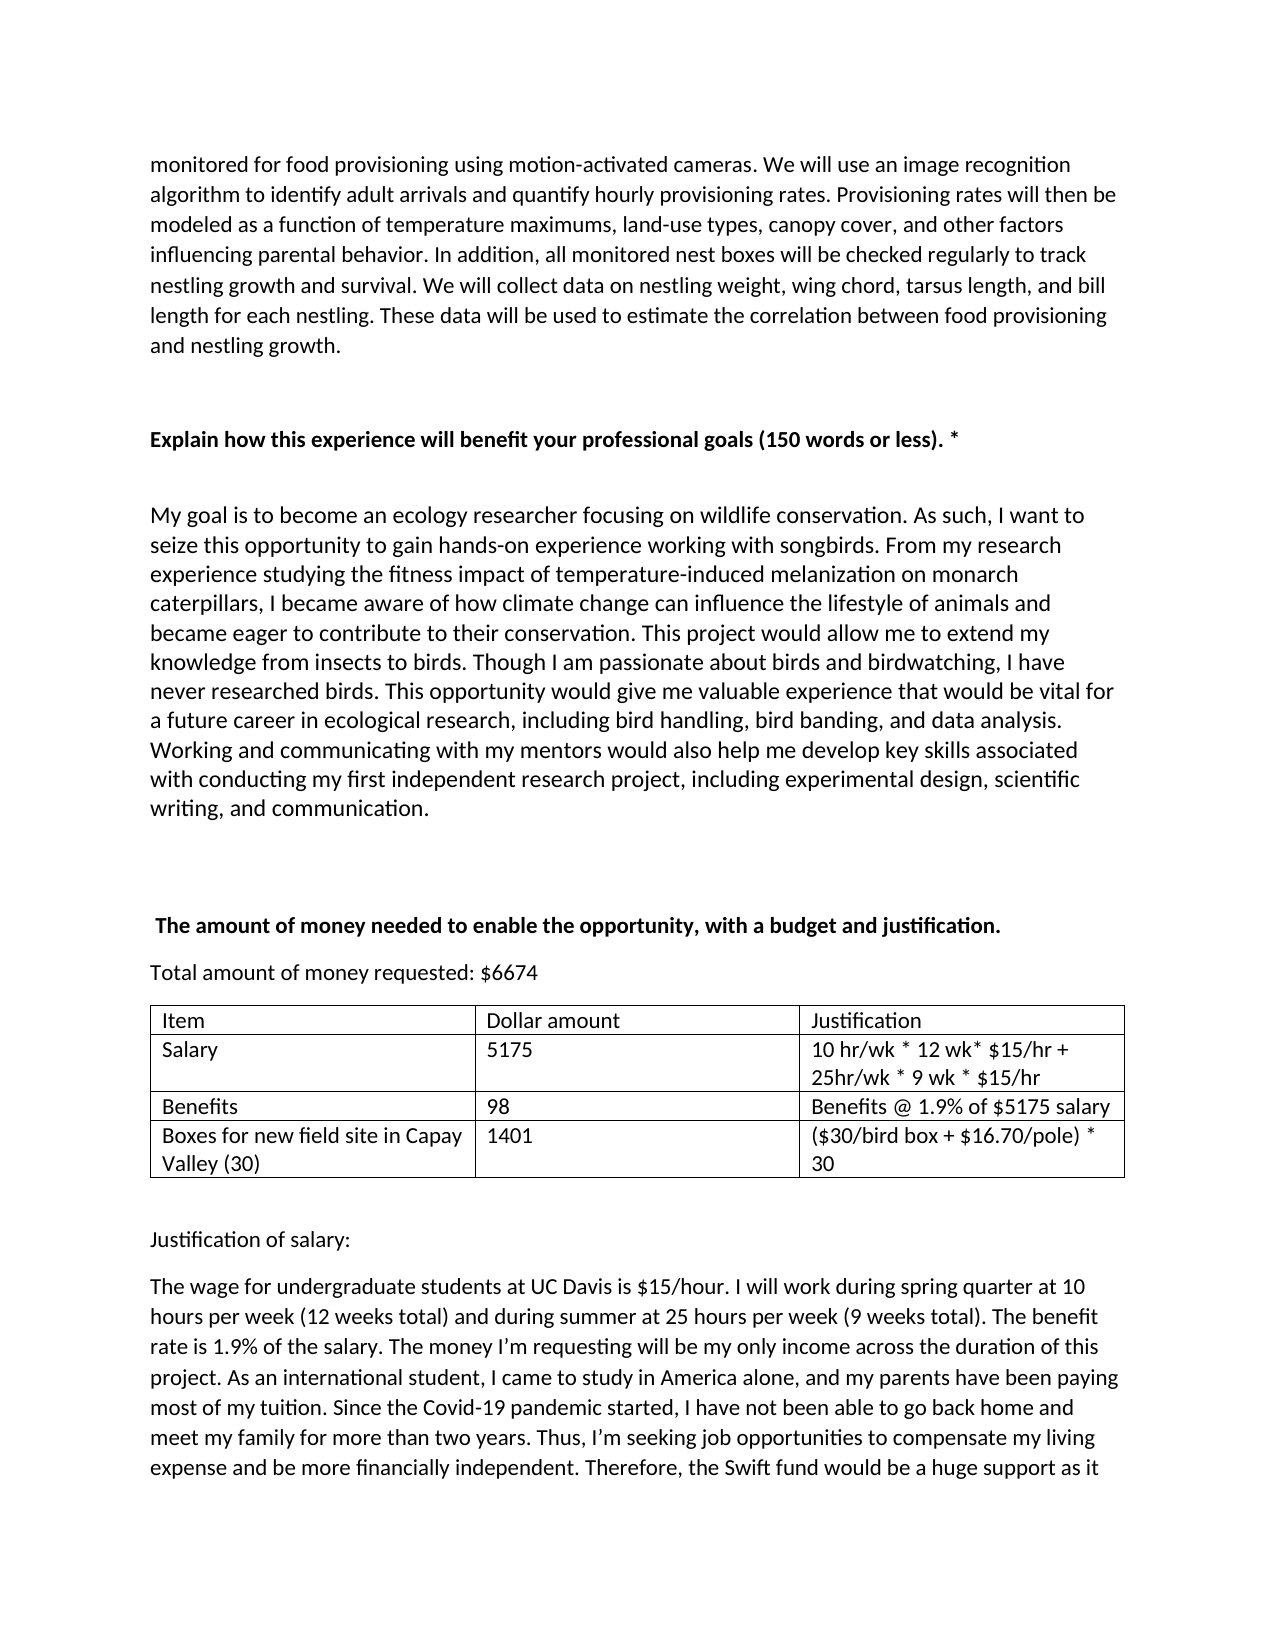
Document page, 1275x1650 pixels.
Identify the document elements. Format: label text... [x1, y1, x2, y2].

text The amount of money needed to enable the opportunity, with a budget and justification. [150, 911, 1125, 939]
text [150, 1272, 1125, 1481]
text My goal is to become an ecology researcher focusing on wildlife conservation. As such, I want to seize this opportunity to gain hands-on experience working with songbirds. From my research experience studying the fitness impact of temperature-induced melanization on monarch caterpillars, I became aware of how climate change can influence the lifestyle of animals and became eager to contribute to their conservation. This project would allow me to extend my knowledge from insects to birds. Though I am passionate about birds and birdwatching, I have never researched birds. This opportunity would give me valuable experience that would be vital for a future career in ecological research, including bird handling, bird banding, and data analysis. Working and communicating with my mentors would also help me develop key skills associated with conducting my first independent research project, including experimental design, scientific writing, and communication. [150, 501, 1125, 823]
table_cell Benefits [151, 1092, 475, 1120]
table_cell Boxes for new field site in Capay Valley (30) [151, 1121, 475, 1177]
table_cell 5175 [476, 1035, 799, 1091]
table_cell 98 [476, 1092, 799, 1120]
table_header Dollar amount [476, 1006, 799, 1034]
table_cell ($30/bird box + $16.70/pole) * 30 [800, 1121, 1124, 1177]
table_cell 1401 [476, 1121, 799, 1177]
table_cell Benefits @ 1.9% of $5175 salary [800, 1092, 1124, 1120]
table_header Item [151, 1006, 475, 1034]
table_cell Salary [151, 1035, 475, 1091]
text Justification of salary: [150, 1225, 1125, 1253]
table_cell 10 hr/wk * 12 wk* $15/hr + 25hr/wk * 9 wk * $15/hr [800, 1035, 1124, 1091]
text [150, 150, 1125, 359]
text Explain how this experience will benefit your professional goals (150 words or less). * [150, 425, 1125, 453]
table_header Justification [800, 1006, 1124, 1034]
text Total amount of money requested: $6674 [150, 958, 1125, 986]
